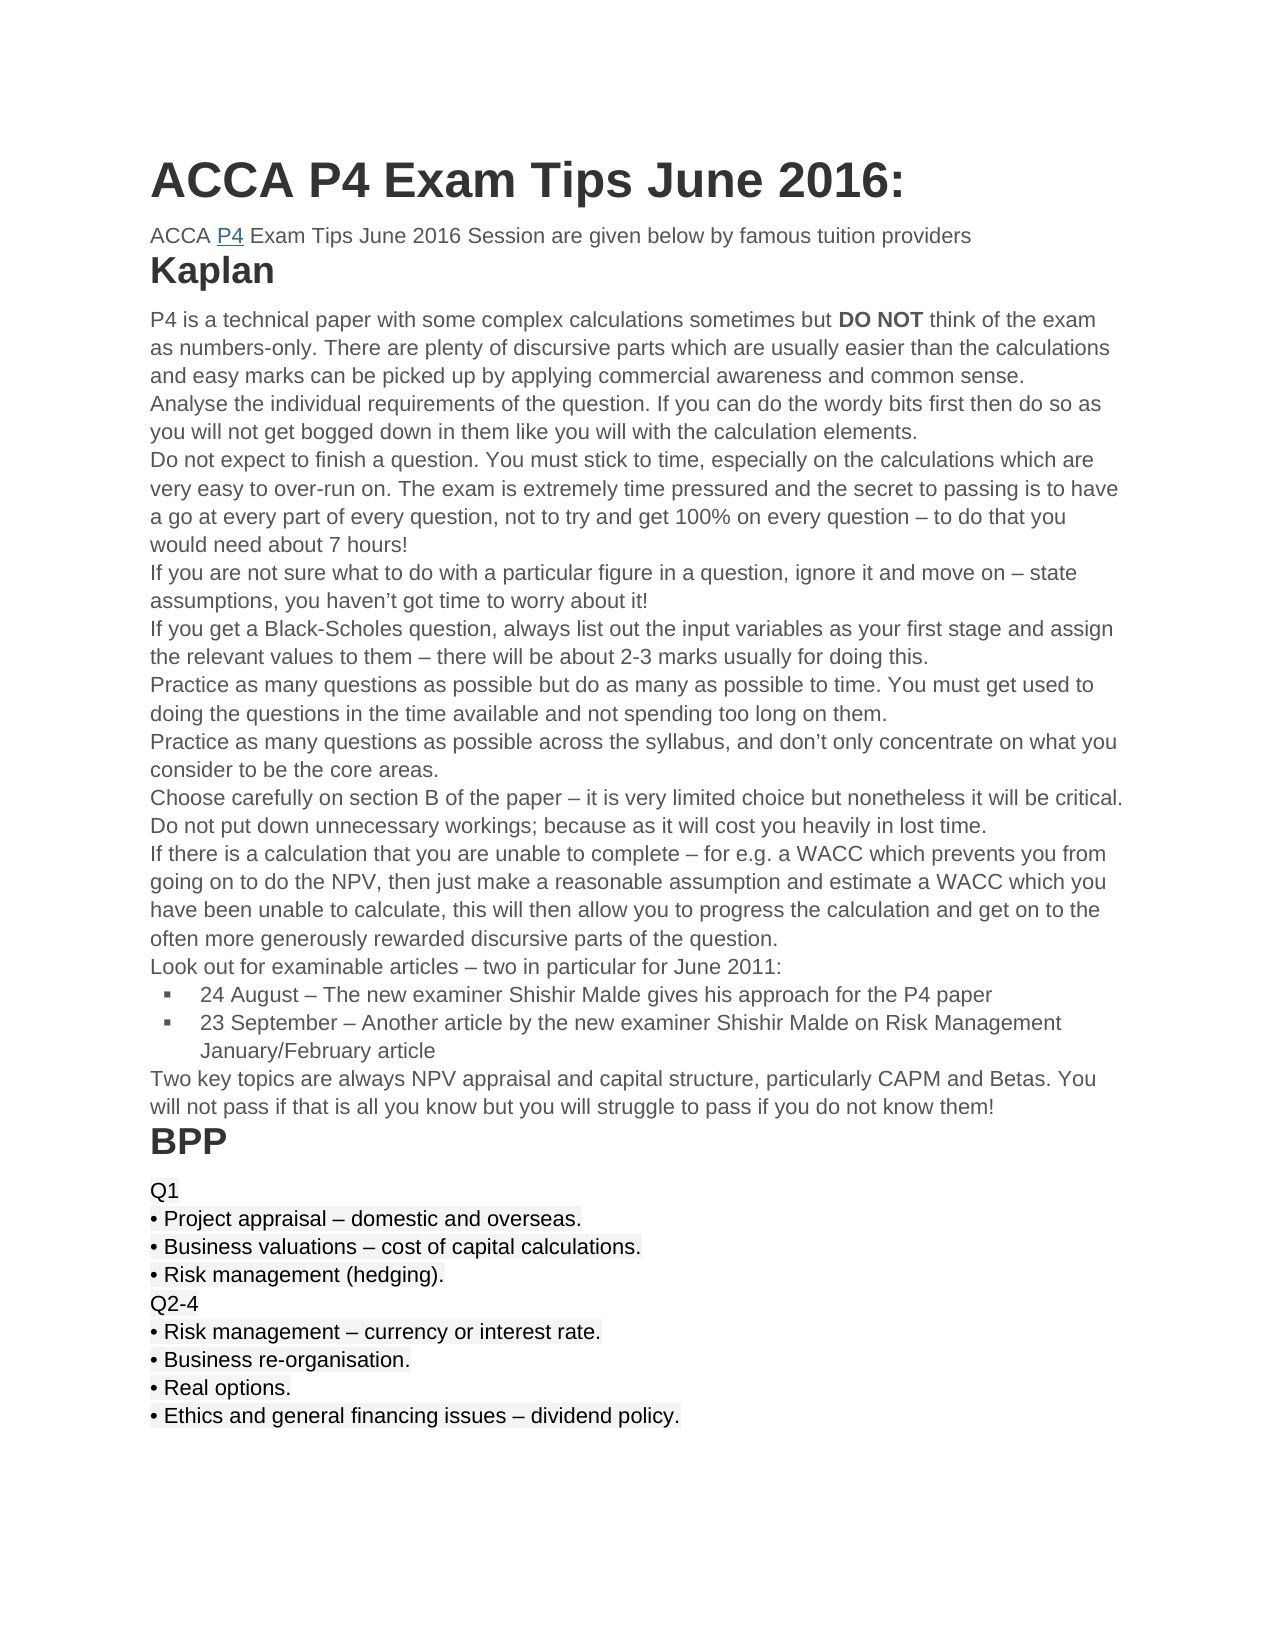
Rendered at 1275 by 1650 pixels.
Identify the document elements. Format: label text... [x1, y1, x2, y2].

text Analyse the individual requirements of the question. If you can do the wordy bits first then do so as you will not get bogged down in them like you will with the calculation elements. [150, 388, 1125, 444]
text Do not put down unnecessary workings; because as it will cost you heavily in lost time. [150, 810, 1125, 838]
text P4 is a technical paper with some complex calculations sometimes but DO NOT think of the exam as numbers-only. There are plenty of discursive parts which are usually easier than the calculations and easy marks can be picked up by applying commercial awareness and common sense. [150, 304, 1125, 388]
text Q2-4 • Risk management – currency or interest rate. • Business re-organisation. • Real options. • Ethics and general financing issues – dividend policy. [150, 1287, 1125, 1428]
text Practice as many questions as possible but do as many as possible to time. You must get used to doing the questions in the time available and not spending too long on them. [150, 669, 1125, 726]
text Do not expect to finish a question. You must stick to time, especially on the calculations which are very easy to over-run on. The exam is extremely time pressured and the secret to passing is to have a go at every part of every question, not to try and get 100% on every question – to do that you would need about 7 hours! [150, 444, 1125, 557]
text ACCA P4 Exam Tips June 2016 Session are given below by famous tuition providers [150, 220, 1125, 248]
text Q1 • Project appraisal – domestic and overseas. • Business valuations – cost of capital calculations. • Risk management (hedging). [150, 1175, 1125, 1287]
text If you are not sure what to do with a particular figure in a question, ignore it and move on – state assumptions, you haven’t got time to worry about it! [150, 557, 1125, 613]
text Look out for examinable articles – two in particular for June 2011: [150, 951, 1125, 979]
text If there is a calculation that you are unable to complete – for e.g. a WACC which prevents you from going on to do the NPV, then just make a reasonable assumption and estimate a WACC which you have been unable to calculate, this will then allow you to progress the calculation and get on to the often more generously rewarded discursive parts of the question. [150, 838, 1125, 951]
text Practice as many questions as possible across the syllabus, and don’t only concentrate on what you consider to be the core areas. [150, 726, 1125, 782]
list 23 September – Another article by the new examiner Shishir Malde on Risk Management January/February article [162, 1007, 1125, 1063]
text Kaplan [150, 248, 1125, 291]
text Choose carefully on section B of the paper – it is very limited choice but nonetheless it will be critical. [150, 782, 1125, 810]
text If you get a Black-Scholes question, always list out the input variables as your first stage and assign the relevant values to them – there will be about 2-3 marks usually for doing this. [150, 613, 1125, 669]
list 24 August – The new examiner Shishir Malde gives his approach for the P4 paper [162, 979, 1125, 1007]
text ACCA P4 Exam Tips June 2016: [150, 150, 1125, 207]
text BPP [150, 1119, 1125, 1162]
text Two key topics are always NPV appraisal and capital structure, particularly CAPM and Betas. You will not pass if that is all you know but you will struggle to pass if you do not know them! [150, 1063, 1125, 1119]
